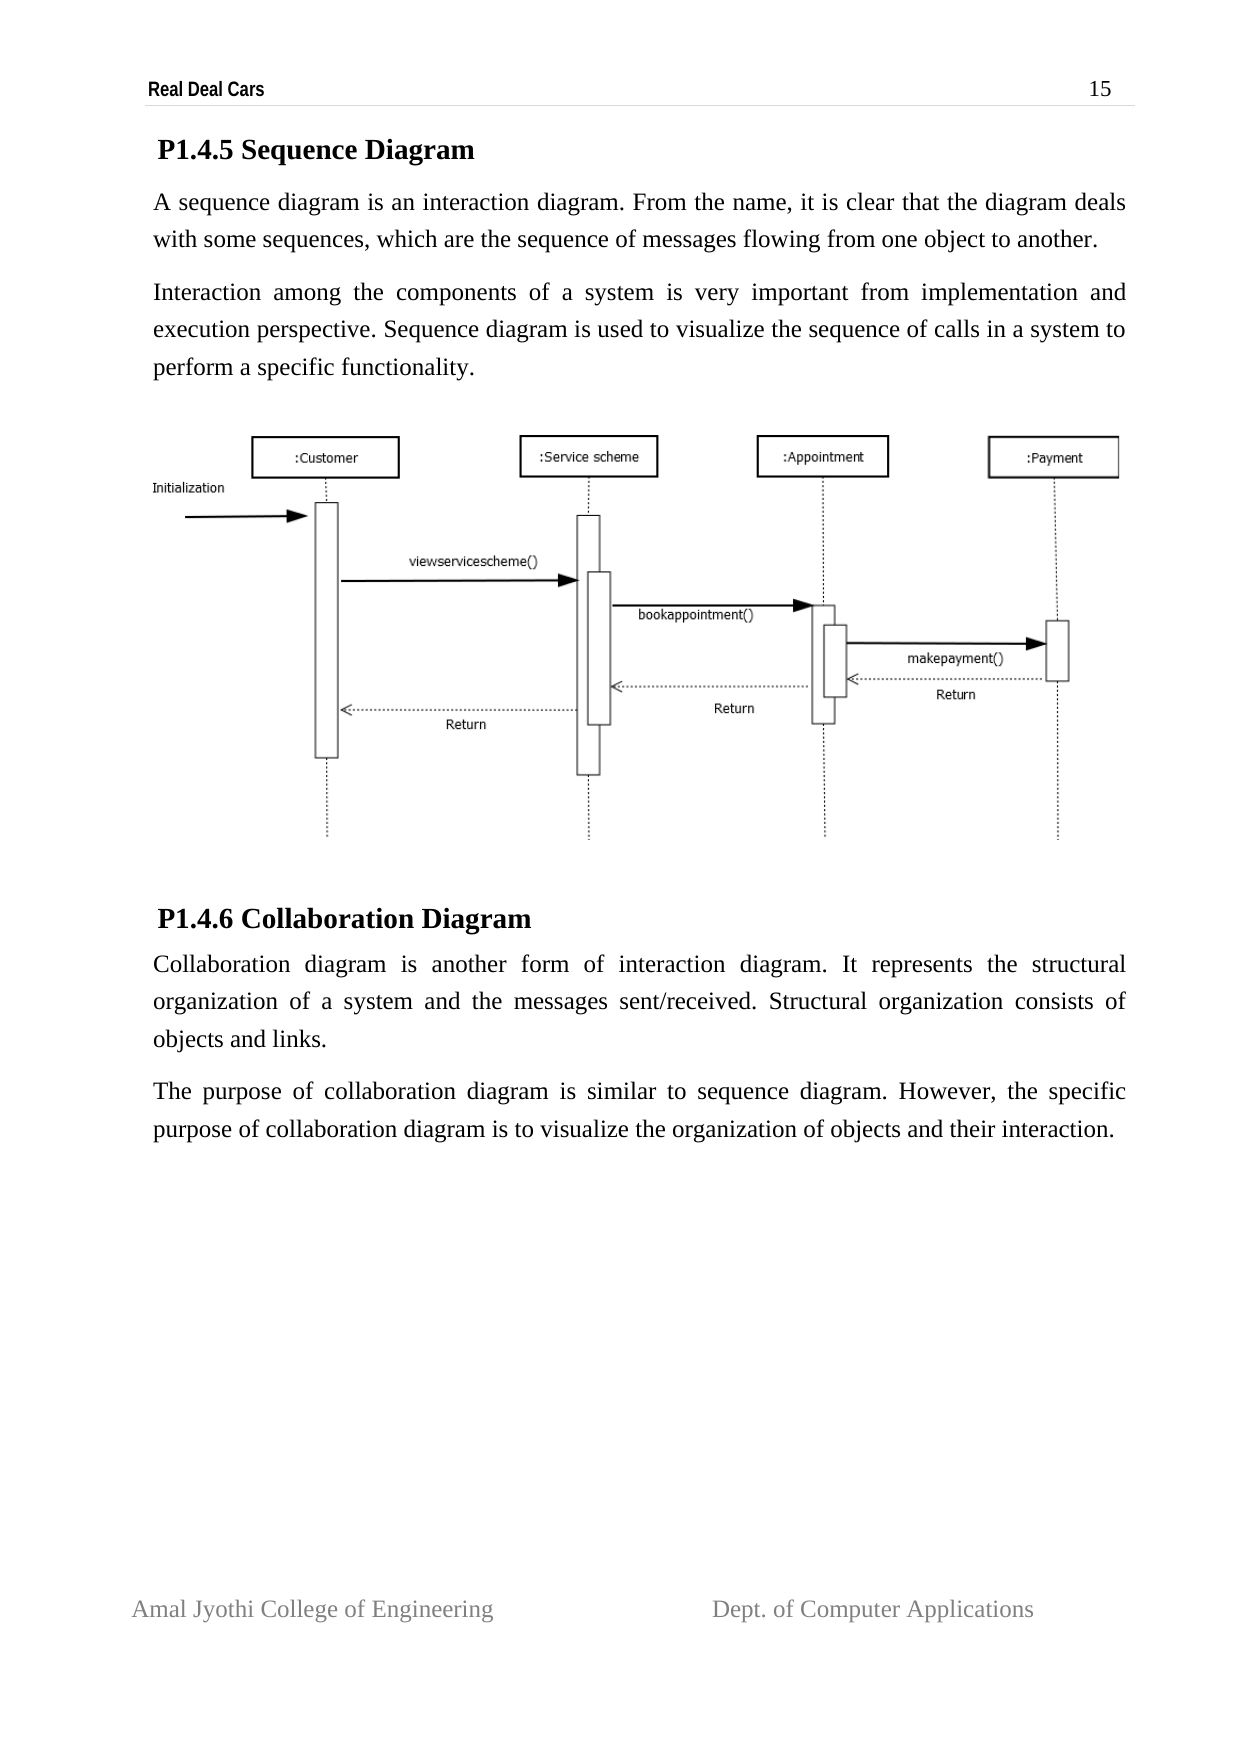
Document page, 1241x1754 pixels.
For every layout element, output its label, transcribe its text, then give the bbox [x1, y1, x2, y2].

text A sequence diagram is an interaction diagram. From the name, it is clear that the diagram deals with some sequences, which are the sequence of messages flowing from one object to another. [153, 178, 1127, 253]
text Interaction among the components of a system is very important from implementation and execution perspective. Sequence diagram is used to visualize the sequence of calls in a system to perform a specific functionality. [153, 268, 1127, 381]
subtitle P1.4.5 Sequence Diagram [157, 132, 1234, 166]
picture [152, 435, 1120, 840]
subtitle P1.4.6 Collaboration Diagram [157, 897, 1229, 935]
text Collaboration diagram is another form of interaction diagram. It represents the structural organization of a system and the messages sent/received. Structural organization consists of objects and links. [153, 940, 1127, 1052]
text The purpose of collaboration diagram is similar to sequence diagram. However, the specific purpose of collaboration diagram is to visualize the organization of objects and their interaction. [153, 1067, 1127, 1142]
